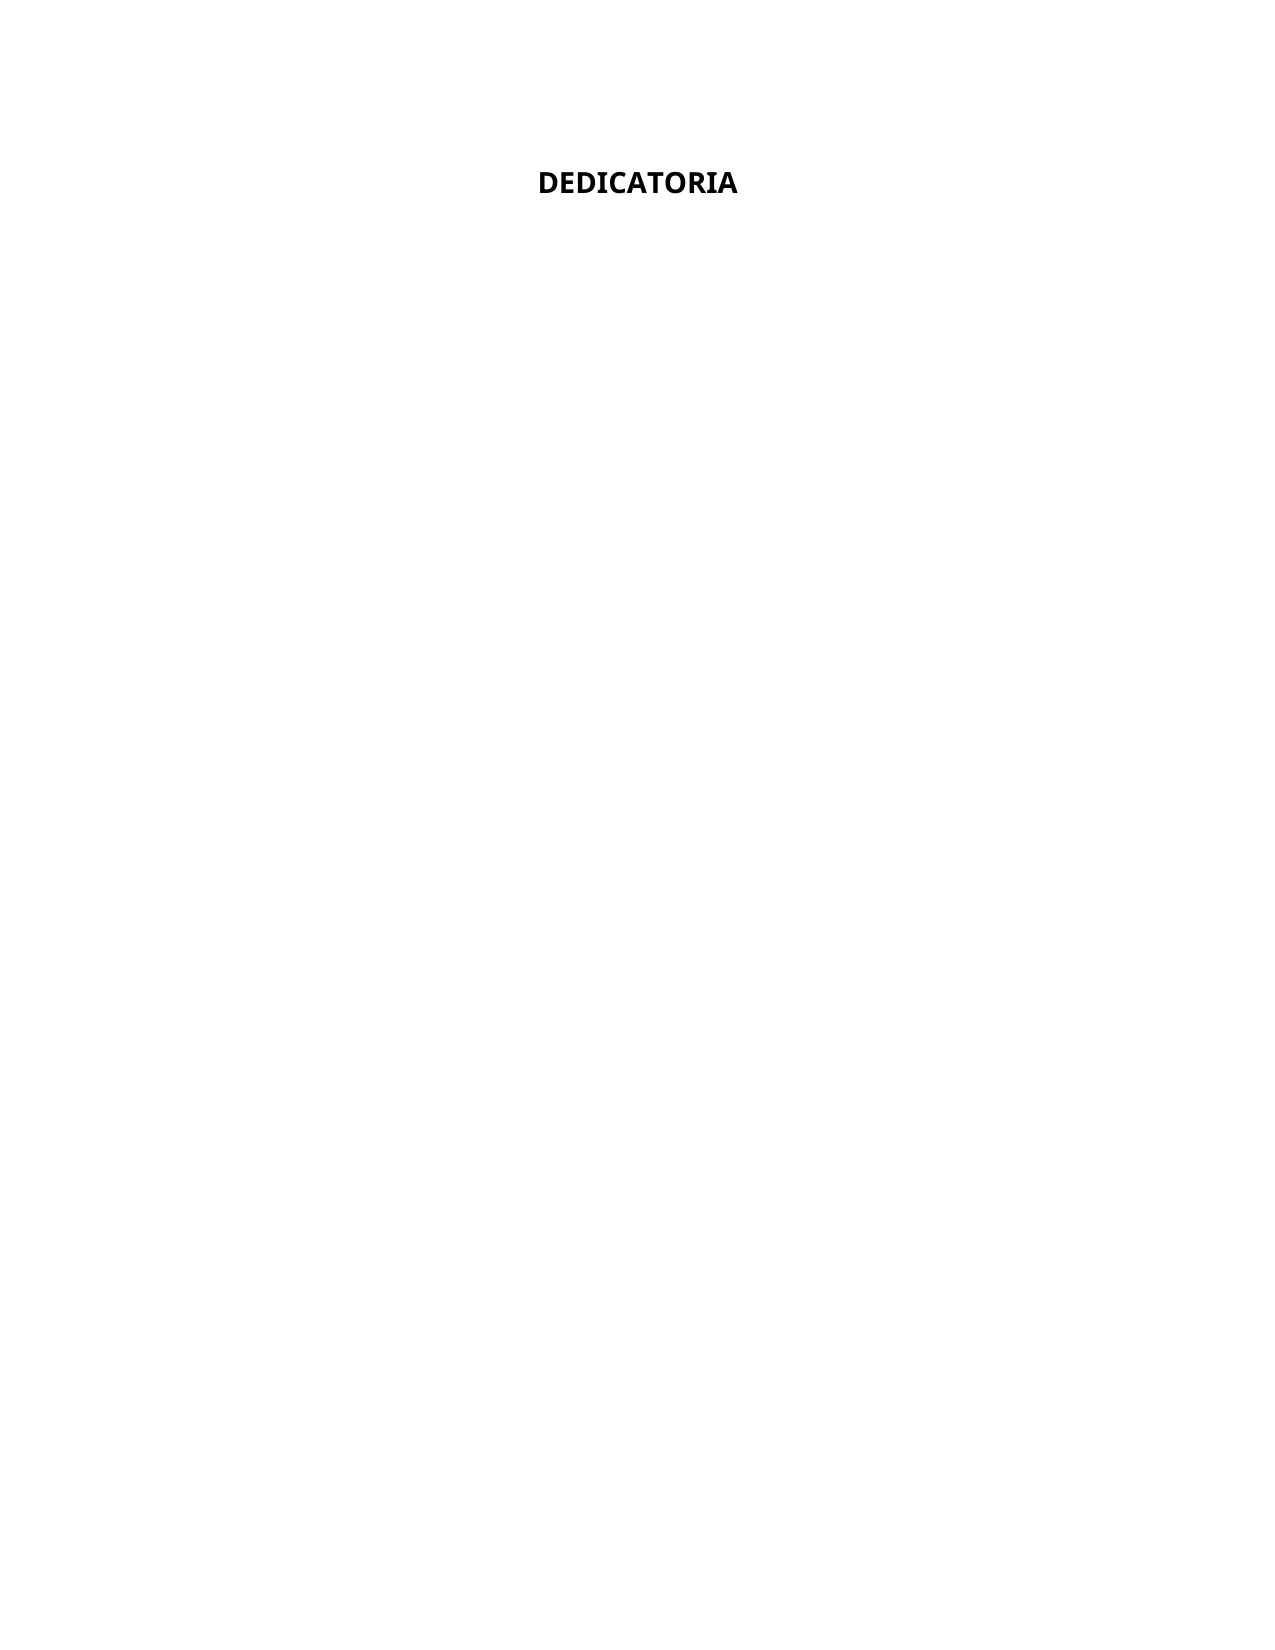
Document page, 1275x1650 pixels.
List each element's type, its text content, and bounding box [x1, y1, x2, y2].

text DEDICATORIA [150, 162, 1125, 202]
